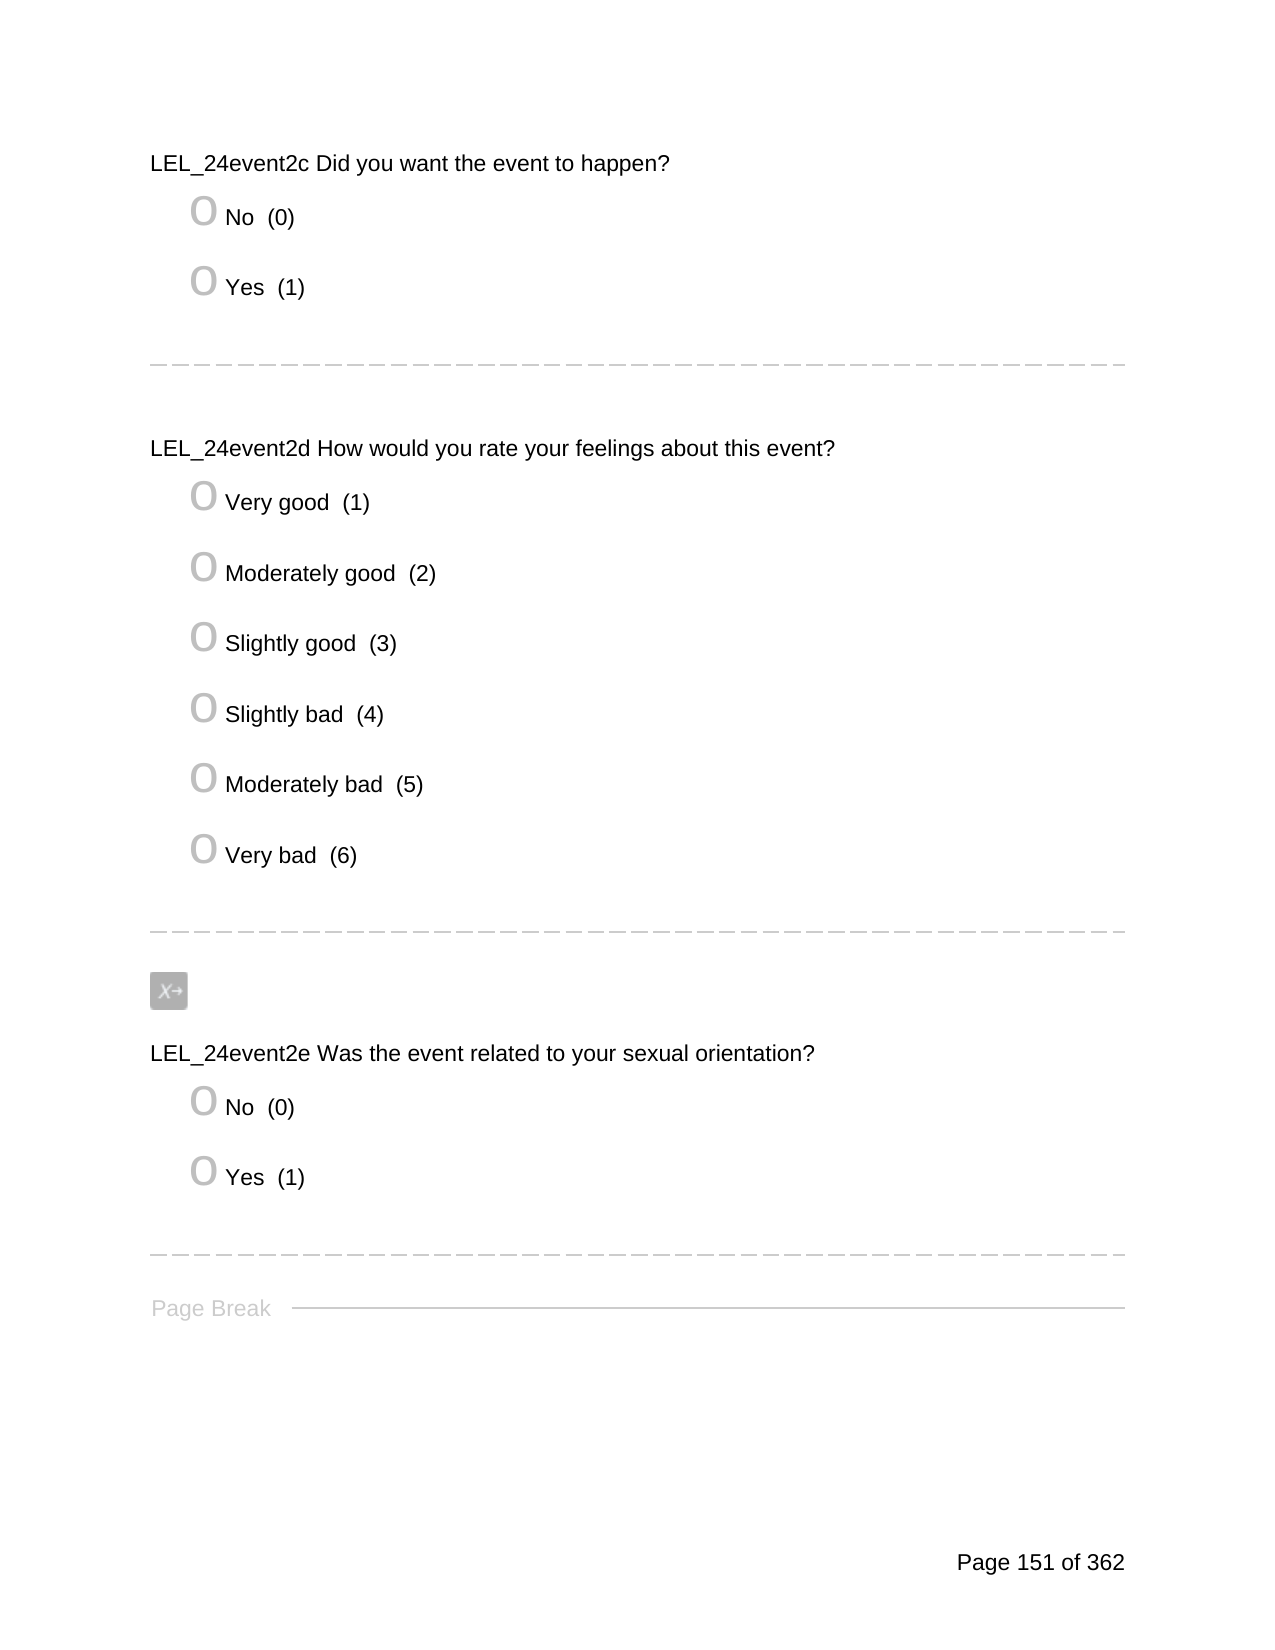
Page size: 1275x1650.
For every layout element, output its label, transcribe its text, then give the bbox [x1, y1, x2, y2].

list Slightly good (3) [187, 606, 1125, 668]
picture [150, 972, 188, 1010]
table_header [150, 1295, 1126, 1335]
text LEL_24event2c Did you want the event to happen? [150, 150, 1125, 176]
text LEL_24event2e Was the event related to your sexual orientation? [150, 1040, 1125, 1066]
list No (0) [187, 180, 1125, 242]
list Very bad (6) [187, 818, 1125, 879]
list Slightly bad (4) [187, 677, 1125, 738]
list Moderately good (2) [187, 536, 1125, 597]
list Yes (1) [187, 251, 1125, 312]
list Moderately bad (5) [187, 747, 1125, 809]
list Yes (1) [187, 1141, 1125, 1202]
list No (0) [187, 1070, 1125, 1131]
list Very good (1) [187, 465, 1125, 527]
text LEL_24event2d How would you rate your feelings about this event? [150, 435, 1125, 461]
